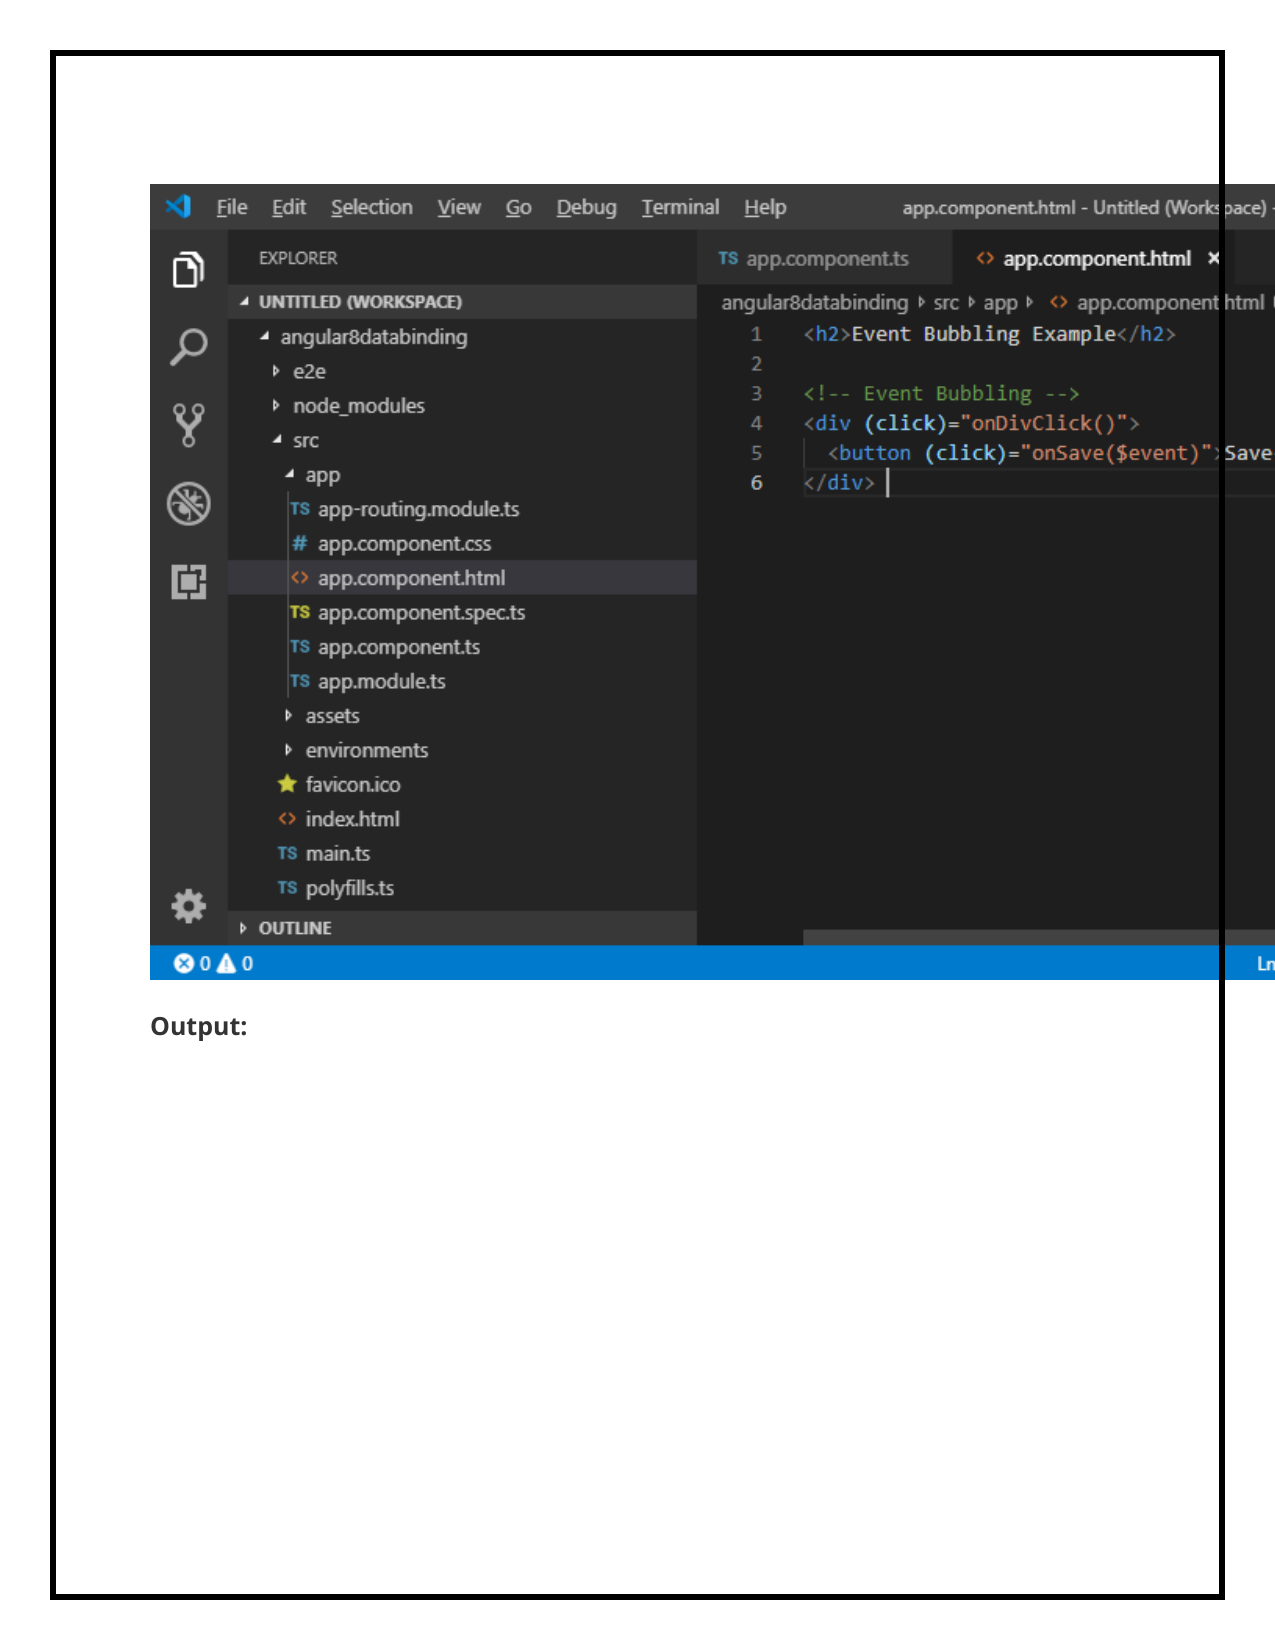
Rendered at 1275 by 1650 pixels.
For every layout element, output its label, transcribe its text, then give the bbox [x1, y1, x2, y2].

picture [1225, 184, 1275, 980]
picture [150, 184, 1219, 980]
text Output: [150, 1008, 1125, 1043]
